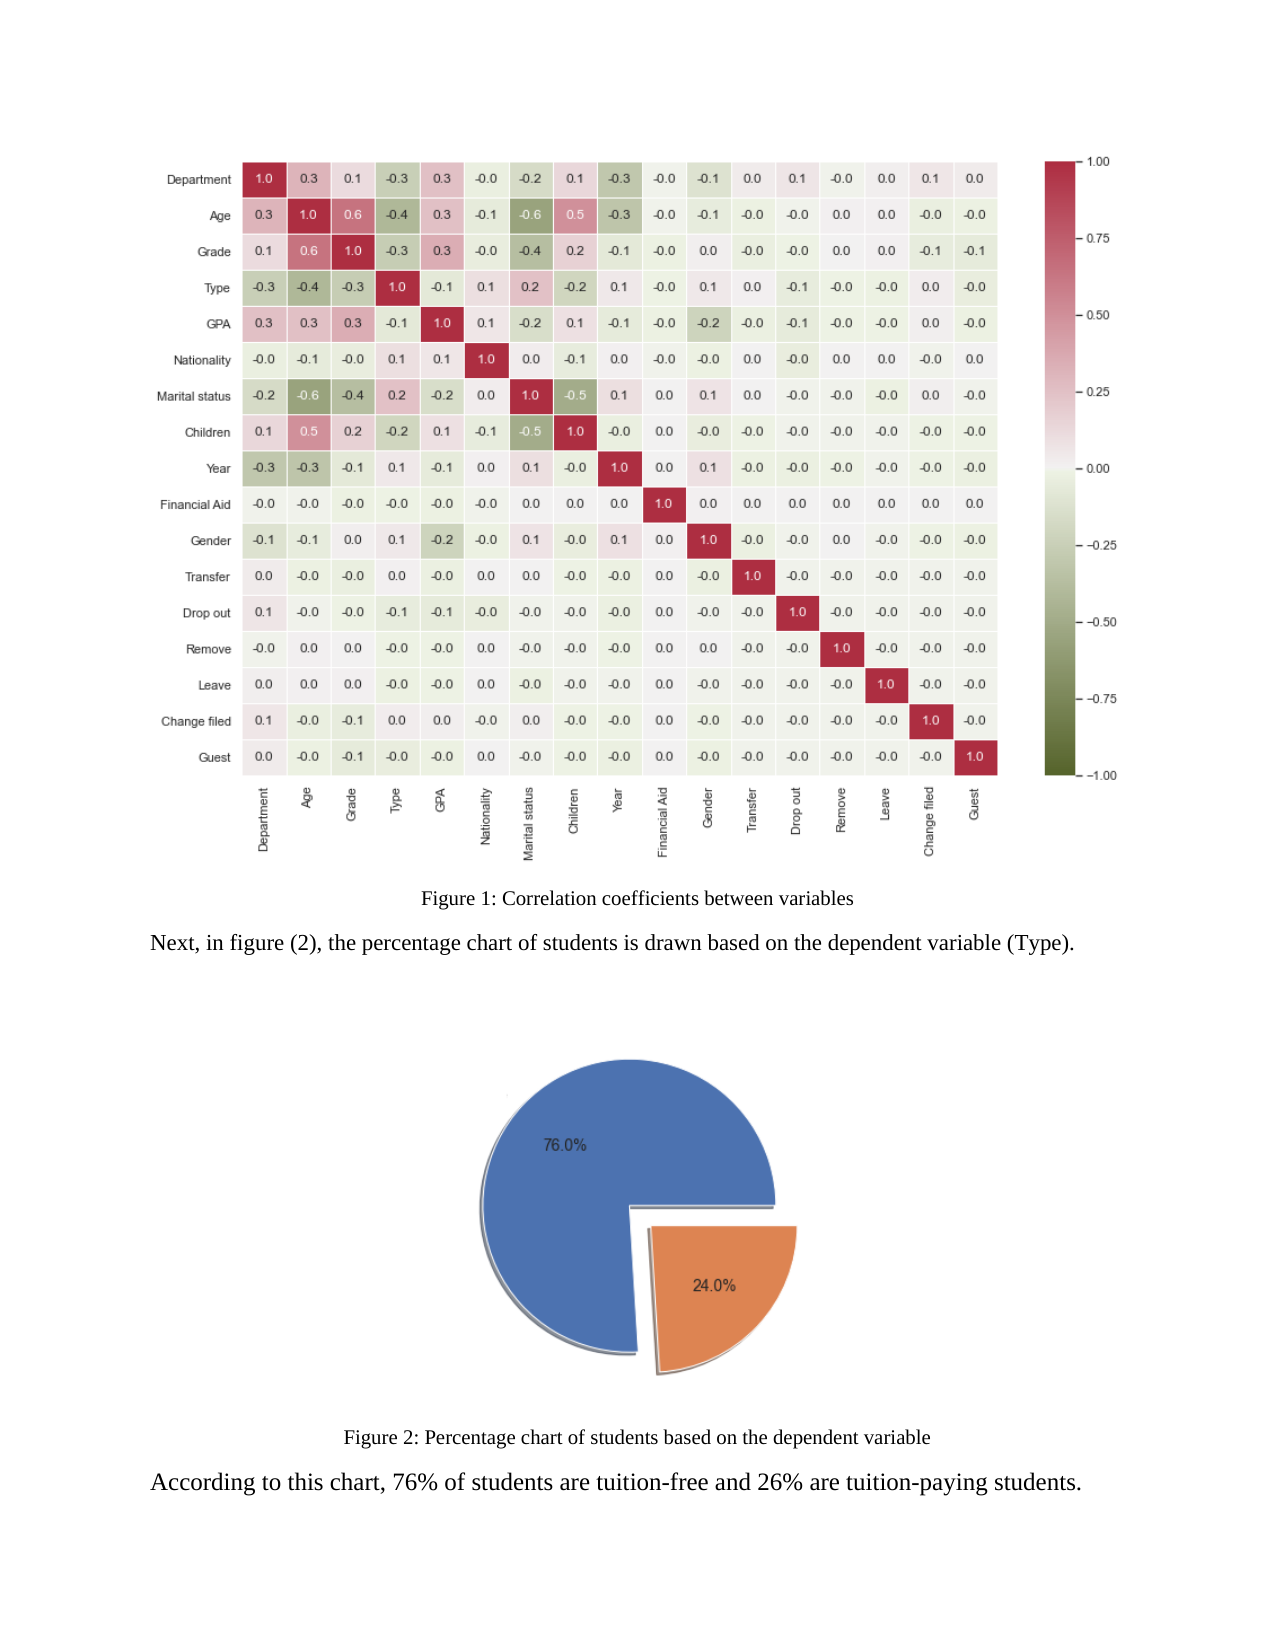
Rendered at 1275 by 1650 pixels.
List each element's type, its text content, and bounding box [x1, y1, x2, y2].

text Figure 2: Percentage chart of students based on the dependent variable [150, 1425, 1125, 1449]
text According to this chart, 76% of students are tuition-free and 26% are tuition-paying students. [150, 1467, 1125, 1496]
picture [437, 1025, 838, 1407]
text Figure 1: Correlation coefficients between variables [150, 886, 1125, 910]
picture [150, 150, 1125, 868]
text Next, in figure (2), the percentage chart of students is drawn based on the dependent variable (Type). [150, 929, 1125, 955]
